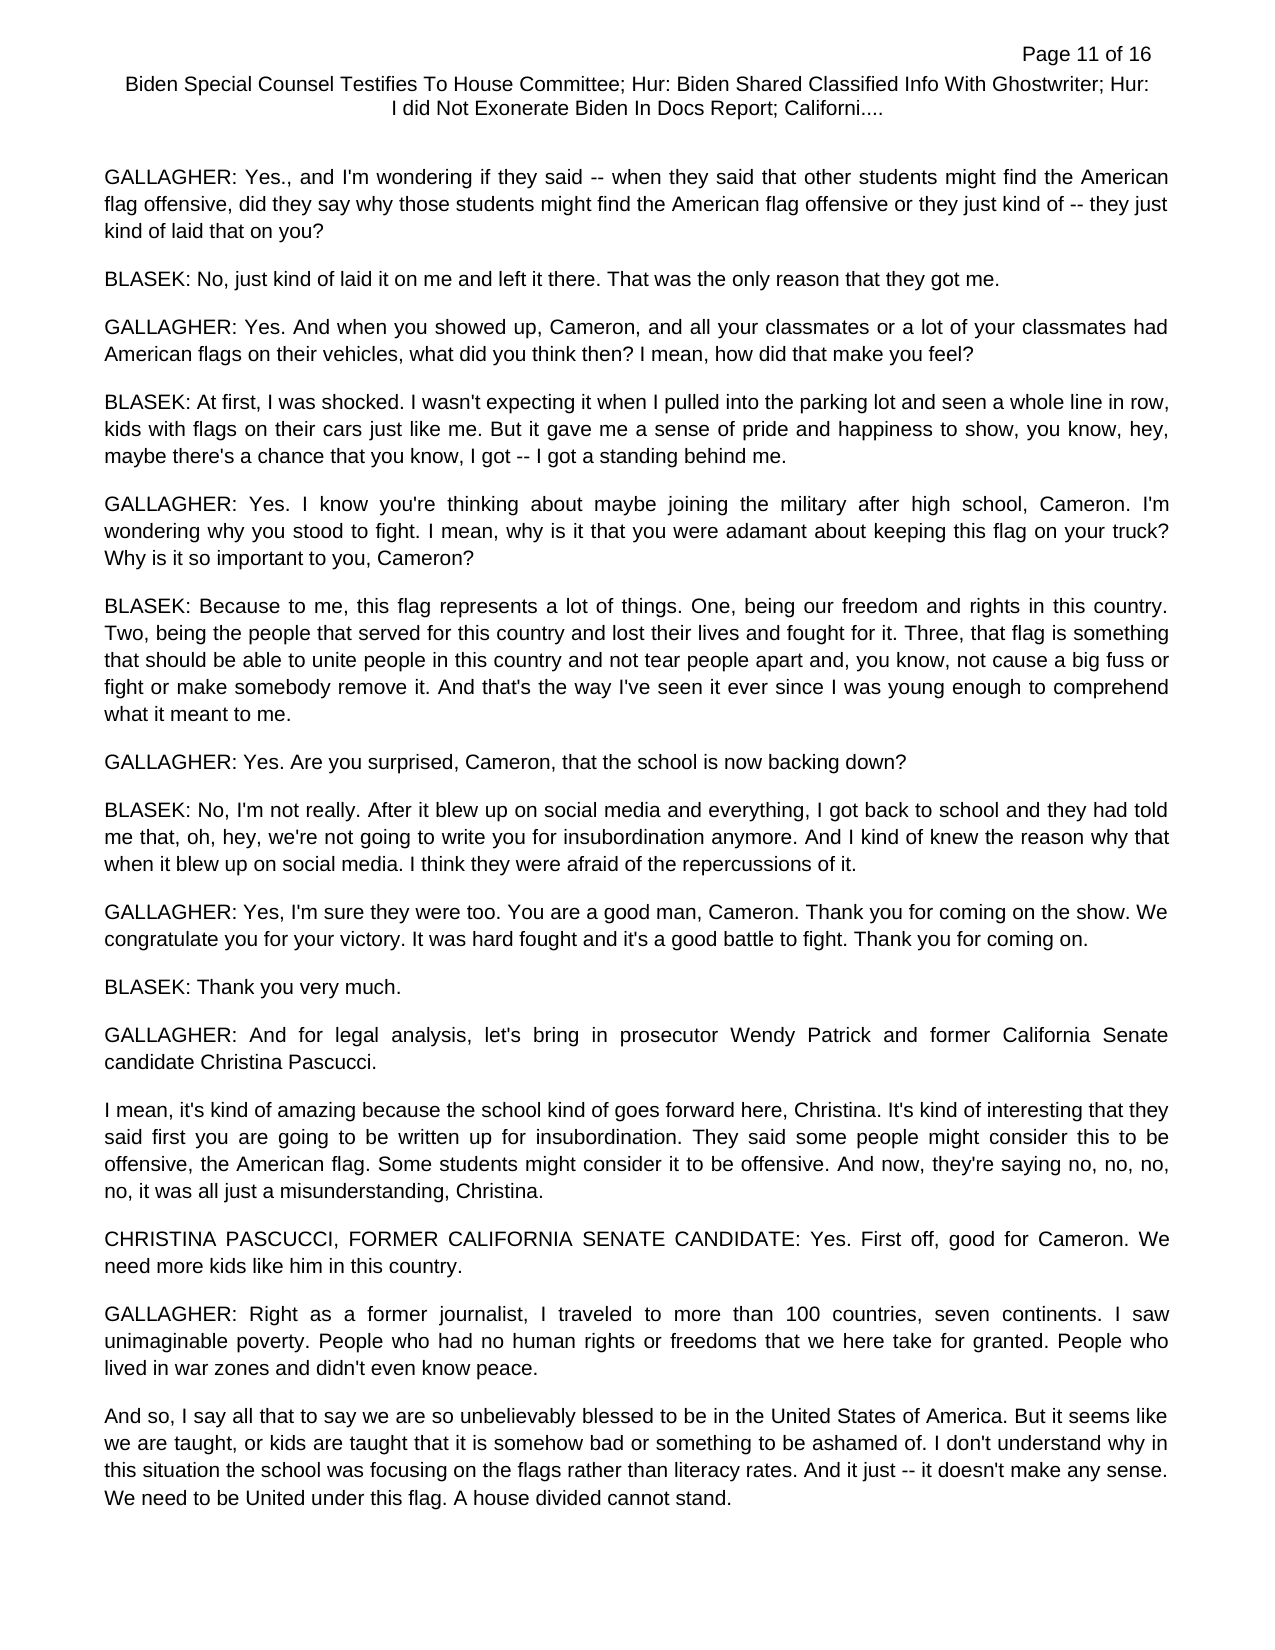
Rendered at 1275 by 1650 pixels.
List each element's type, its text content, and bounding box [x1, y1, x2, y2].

text GALLAGHER: Yes, I'm sure they were too. You are a good man, Cameron. Thank you for coming on the show. We congratulate you for your victory. It was hard fought and it's a good battle to fight. Thank you for coming on. [104, 897, 1171, 951]
text GALLAGHER: Yes., and I'm wondering if they said -- when they said that other students might find the American flag offensive, did they say why those students might find the American flag offensive or they just kind of -- they just kind of laid that on you? [104, 161, 1171, 243]
text GALLAGHER: Yes. And when you showed up, Cameron, and all your classmates or a lot of your classmates had American flags on their vehicles, what did you think then? I mean, how did that make you feel? [104, 311, 1171, 366]
text BLASEK: No, I'm not really. After it blew up on social media and everything, I got back to school and they had told me that, oh, hey, we're not going to write you for insubordination anymore. And I kind of knew the reason why that when it blew up on social media. I think they were afraid of the repercussions of it. [104, 795, 1171, 876]
text And so, I say all that to say we are so unbelievably blessed to be in the United States of America. But it seems like we are taught, or kids are taught that it is somehow bad or something to be ashamed of. I don't understand why in this situation the school was focusing on the flags rather than literacy rates. And it just -- it doesn't make any sense. We need to be United under this flag. A house divided cannot stand. [104, 1401, 1171, 1509]
text BLASEK: Because to me, this flag represents a lot of things. One, being our freedom and rights in this country. Two, being the people that served for this country and lost their lives and fought for it. Three, that flag is something that should be able to unite people in this country and not tear people apart and, you know, not cause a big fuss or fight or make somebody remove it. And that's the way I've seen it ever since I was young enough to comprehend what it meant to me. [104, 591, 1171, 726]
text GALLAGHER: Right as a former journalist, I traveled to more than 100 countries, seven continents. I saw unimaginable poverty. People who had no human rights or freedoms that we here take for granted. People who lived in war zones and didn't even know peace. [104, 1299, 1171, 1380]
text GALLAGHER: Yes. I know you're thinking about maybe joining the military after high school, Cameron. I'm wondering why you stood to fight. I mean, why is it that you were adamant about keeping this flag on your truck? Why is it so important to you, Cameron? [104, 488, 1171, 570]
text BLASEK: No, just kind of laid it on me and left it there. That was the only reason that they got me. [104, 263, 1171, 291]
text GALLAGHER: Yes. Are you surprised, Cameron, that the school is now backing down? [104, 747, 1171, 774]
text I mean, it's kind of amazing because the school kind of goes forward here, Christina. It's kind of interesting that they said first you are going to be written up for insubordination. They said some people might consider this to be offensive, the American flag. Some students might consider it to be offensive. And now, they're saying no, no, no, no, it was all just a misunderstanding, Christina. [104, 1095, 1171, 1203]
text GALLAGHER: And for legal analysis, let's bring in prosecutor Wendy Patrick and former California Senate candidate Christina Pascucci. [104, 1020, 1171, 1074]
text CHRISTINA PASCUCCI, FORMER CALIFORNIA SENATE CANDIDATE: Yes. First off, good for Cameron. We need more kids like him in this country. [104, 1224, 1171, 1278]
text BLASEK: Thank you very much. [104, 972, 1171, 999]
text BLASEK: At first, I was shocked. I wasn't expecting it when I pulled into the parking lot and seen a whole line in row, kids with flags on their cars just like me. But it gave me a sense of pride and happiness to show, you know, hey, maybe there's a chance that you know, I got -- I got a standing behind me. [104, 386, 1171, 468]
